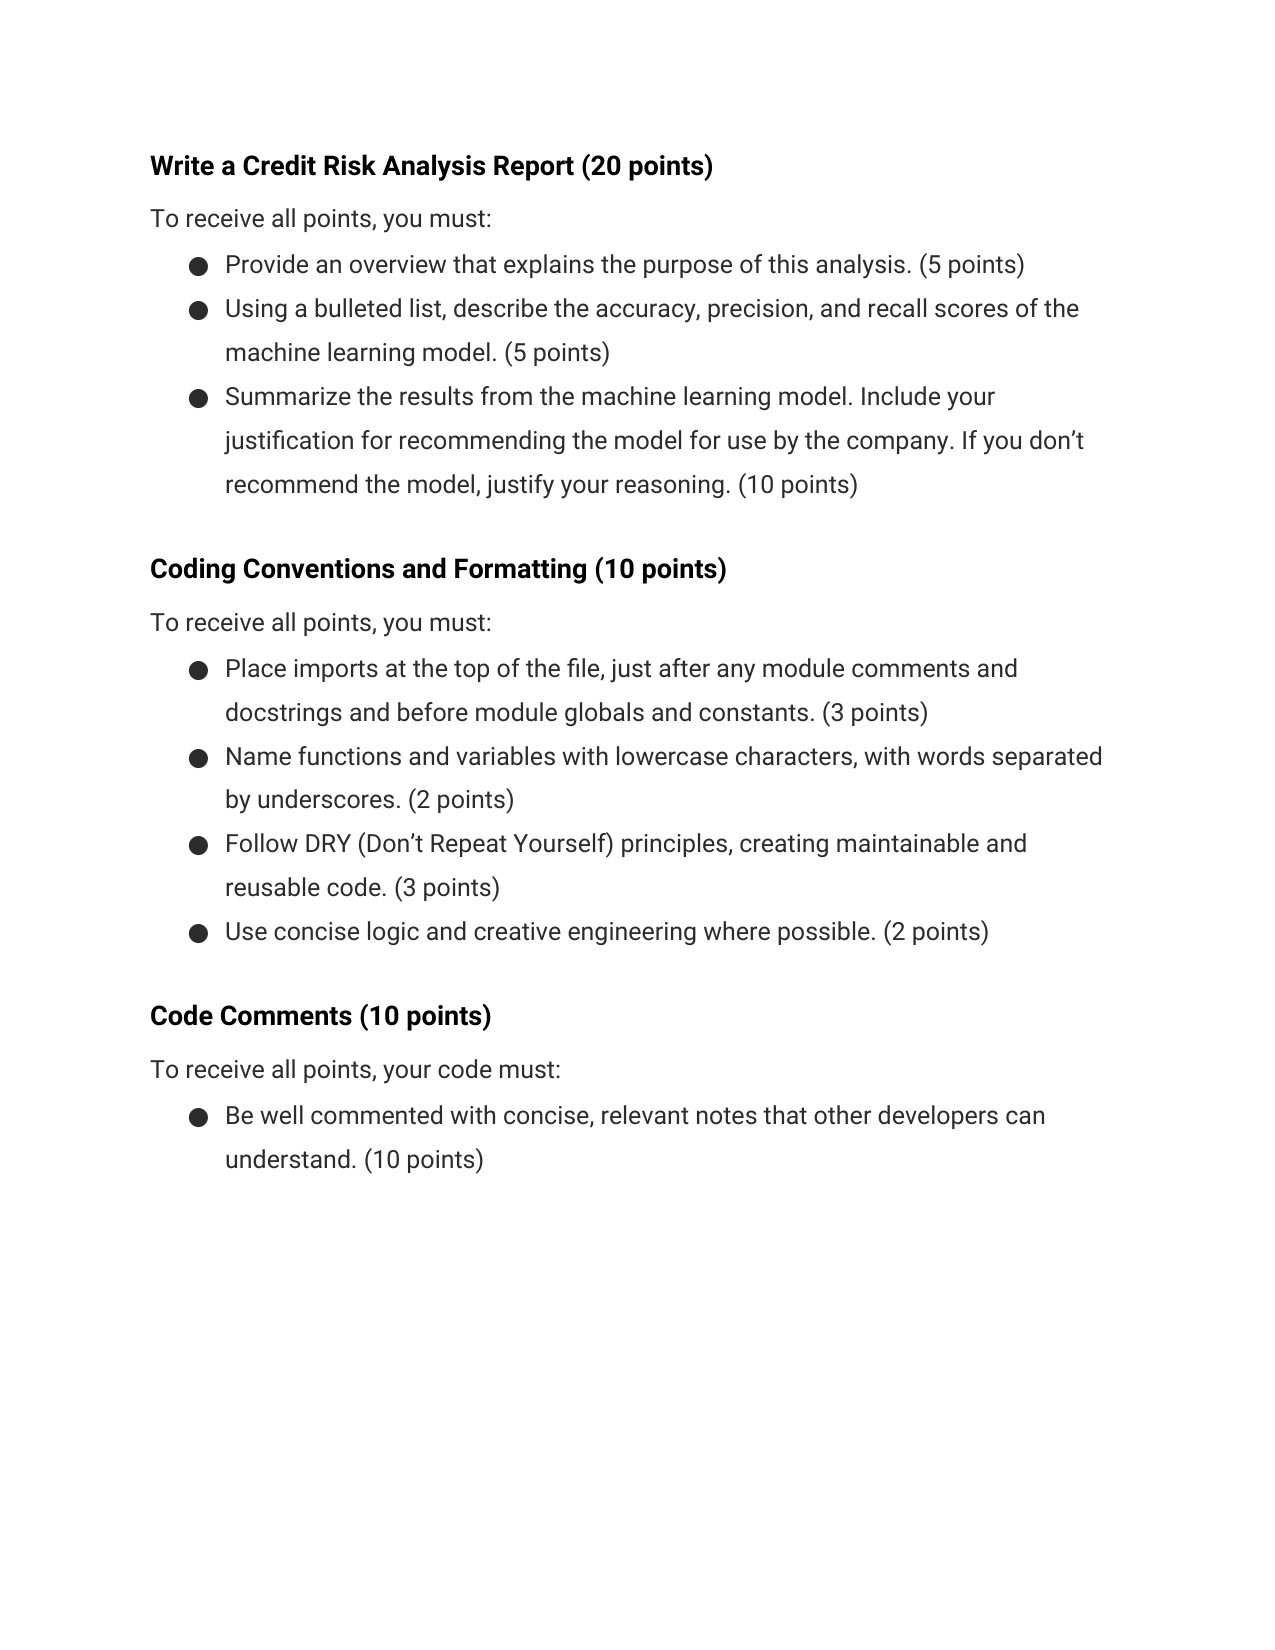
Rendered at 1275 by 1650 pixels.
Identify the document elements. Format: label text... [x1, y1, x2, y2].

list Using a bulleted list, describe the accuracy, precision, and recall scores of the machine learning model. (5 points) [187, 294, 1125, 368]
list Use concise logic and creative engineering where possible. (2 points) [187, 917, 1125, 946]
list Provide an overview that explains the purpose of this analysis. (5 points) [187, 251, 1125, 280]
text To receive all points, you must: [150, 608, 1125, 637]
subtitle Code Comments (10 points) [150, 1001, 1125, 1032]
list Name functions and variables with lowercase characters, with words separated by underscores. (2 points) [187, 742, 1125, 815]
text To receive all points, your code must: [150, 1055, 1125, 1084]
list Summarize the results from the machine learning model. Include your justification for recommending the model for use by the company. If you don’t recommend the model, justify your reasoning. (10 points) [187, 382, 1125, 499]
list Place imports at the top of the file, just after any module comments and docstrings and before module globals and constants. (3 points) [187, 654, 1125, 727]
list Follow DRY (Don’t Repeat Yourself) principles, creating maintainable and reusable code. (3 points) [187, 829, 1125, 902]
list Be well commented with concise, relevant notes that other developers can understand. (10 points) [187, 1101, 1125, 1174]
subtitle Write a Credit Risk Analysis Report (20 points) [150, 150, 1125, 182]
text To receive all points, you must: [150, 205, 1125, 234]
subtitle Coding Conventions and Formatting (10 points) [150, 553, 1125, 585]
